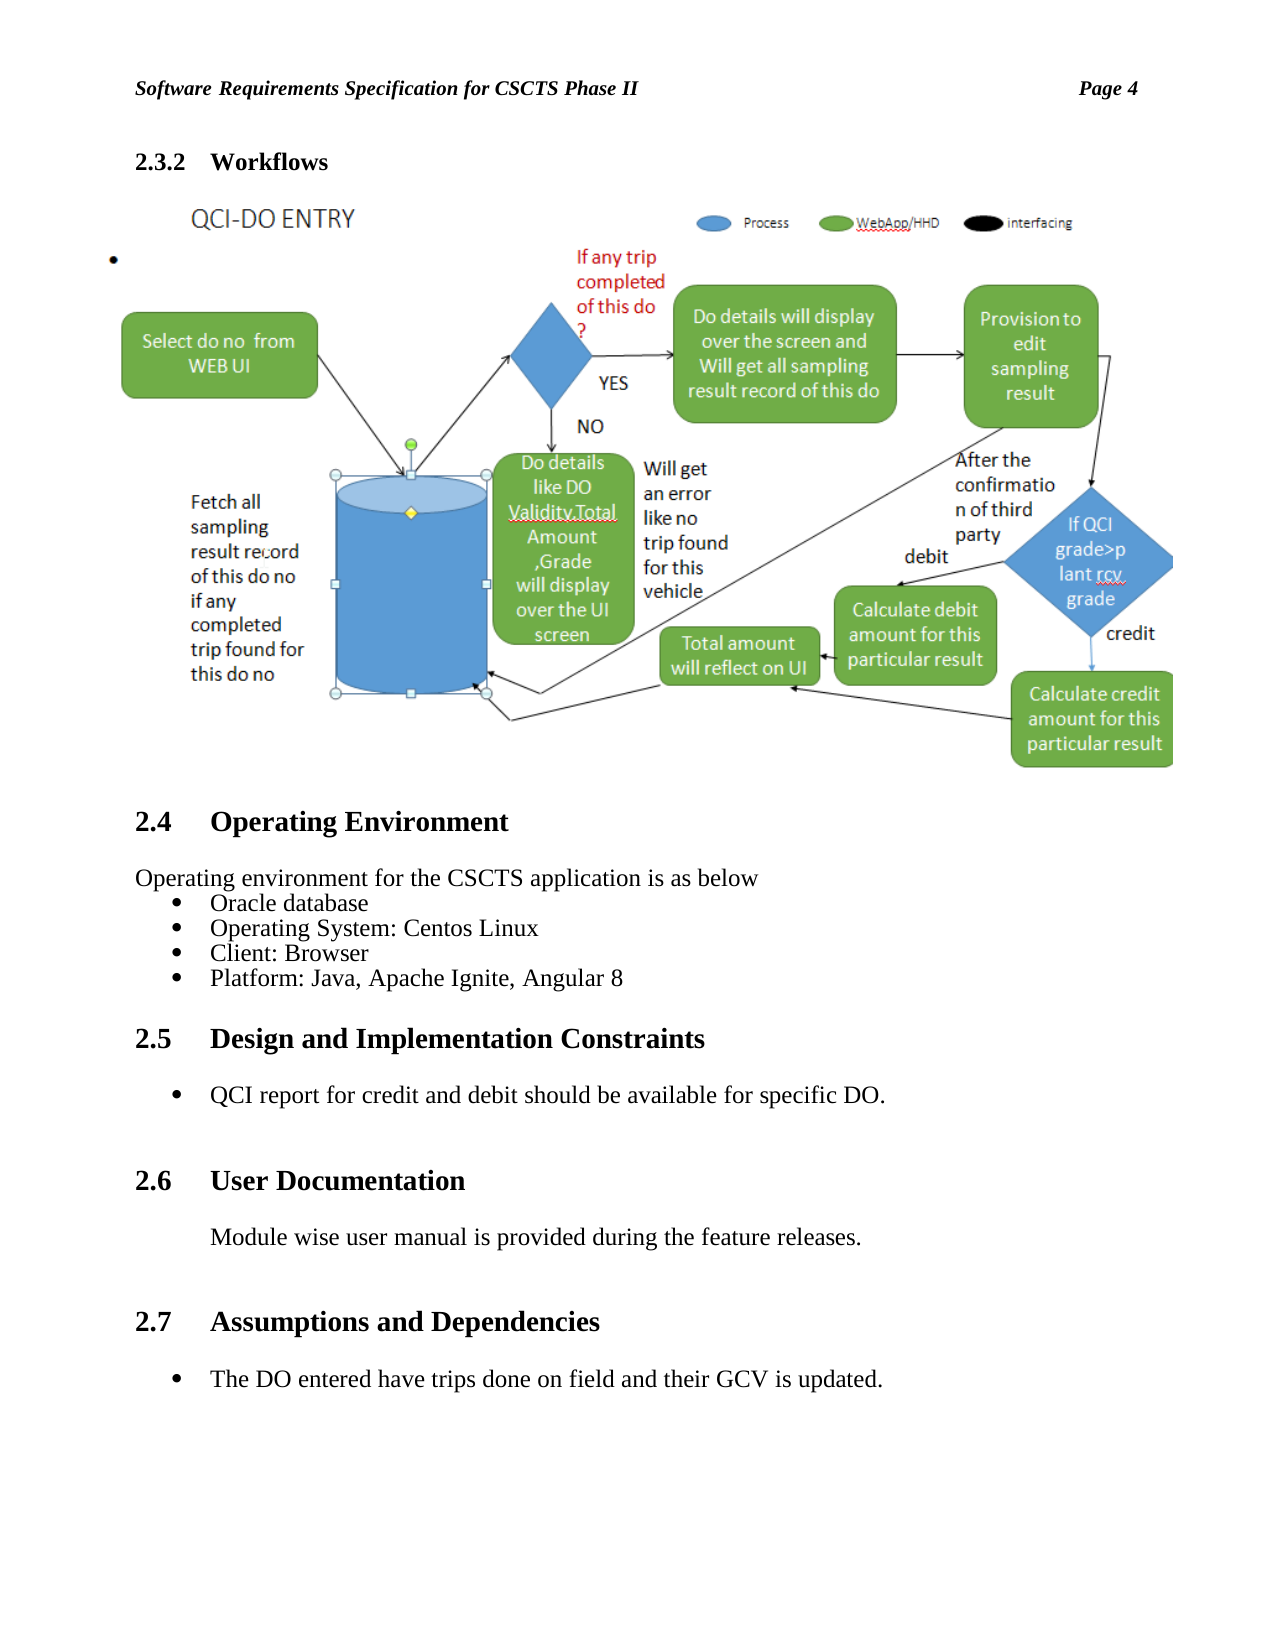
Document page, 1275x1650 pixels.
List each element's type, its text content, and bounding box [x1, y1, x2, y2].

subtitle Design and Implementation Constraints [135, 1021, 1140, 1054]
list Oracle database [172, 892, 1140, 917]
picture [93, 187, 1173, 775]
subtitle User Documentation [135, 1163, 1140, 1196]
subtitle Workflows [135, 150, 1140, 175]
list Platform: Java, Apache Ignite, Angular 8 [172, 967, 1140, 992]
list The DO entered have trips done on field and their GCV is updated. [172, 1367, 1140, 1392]
subtitle Assumptions and Dependencies [135, 1305, 1140, 1338]
text Module wise user manual is provided during the feature releases. [135, 1226, 1140, 1251]
list QCI report for credit and debit should be available for specific DO. [172, 1084, 1140, 1109]
text Operating environment for the CSCTS application is as below [135, 867, 1140, 892]
list Client: Browser [172, 942, 1140, 967]
list Operating System: Centos Linux [172, 917, 1140, 942]
subtitle Operating Environment [135, 804, 1140, 838]
